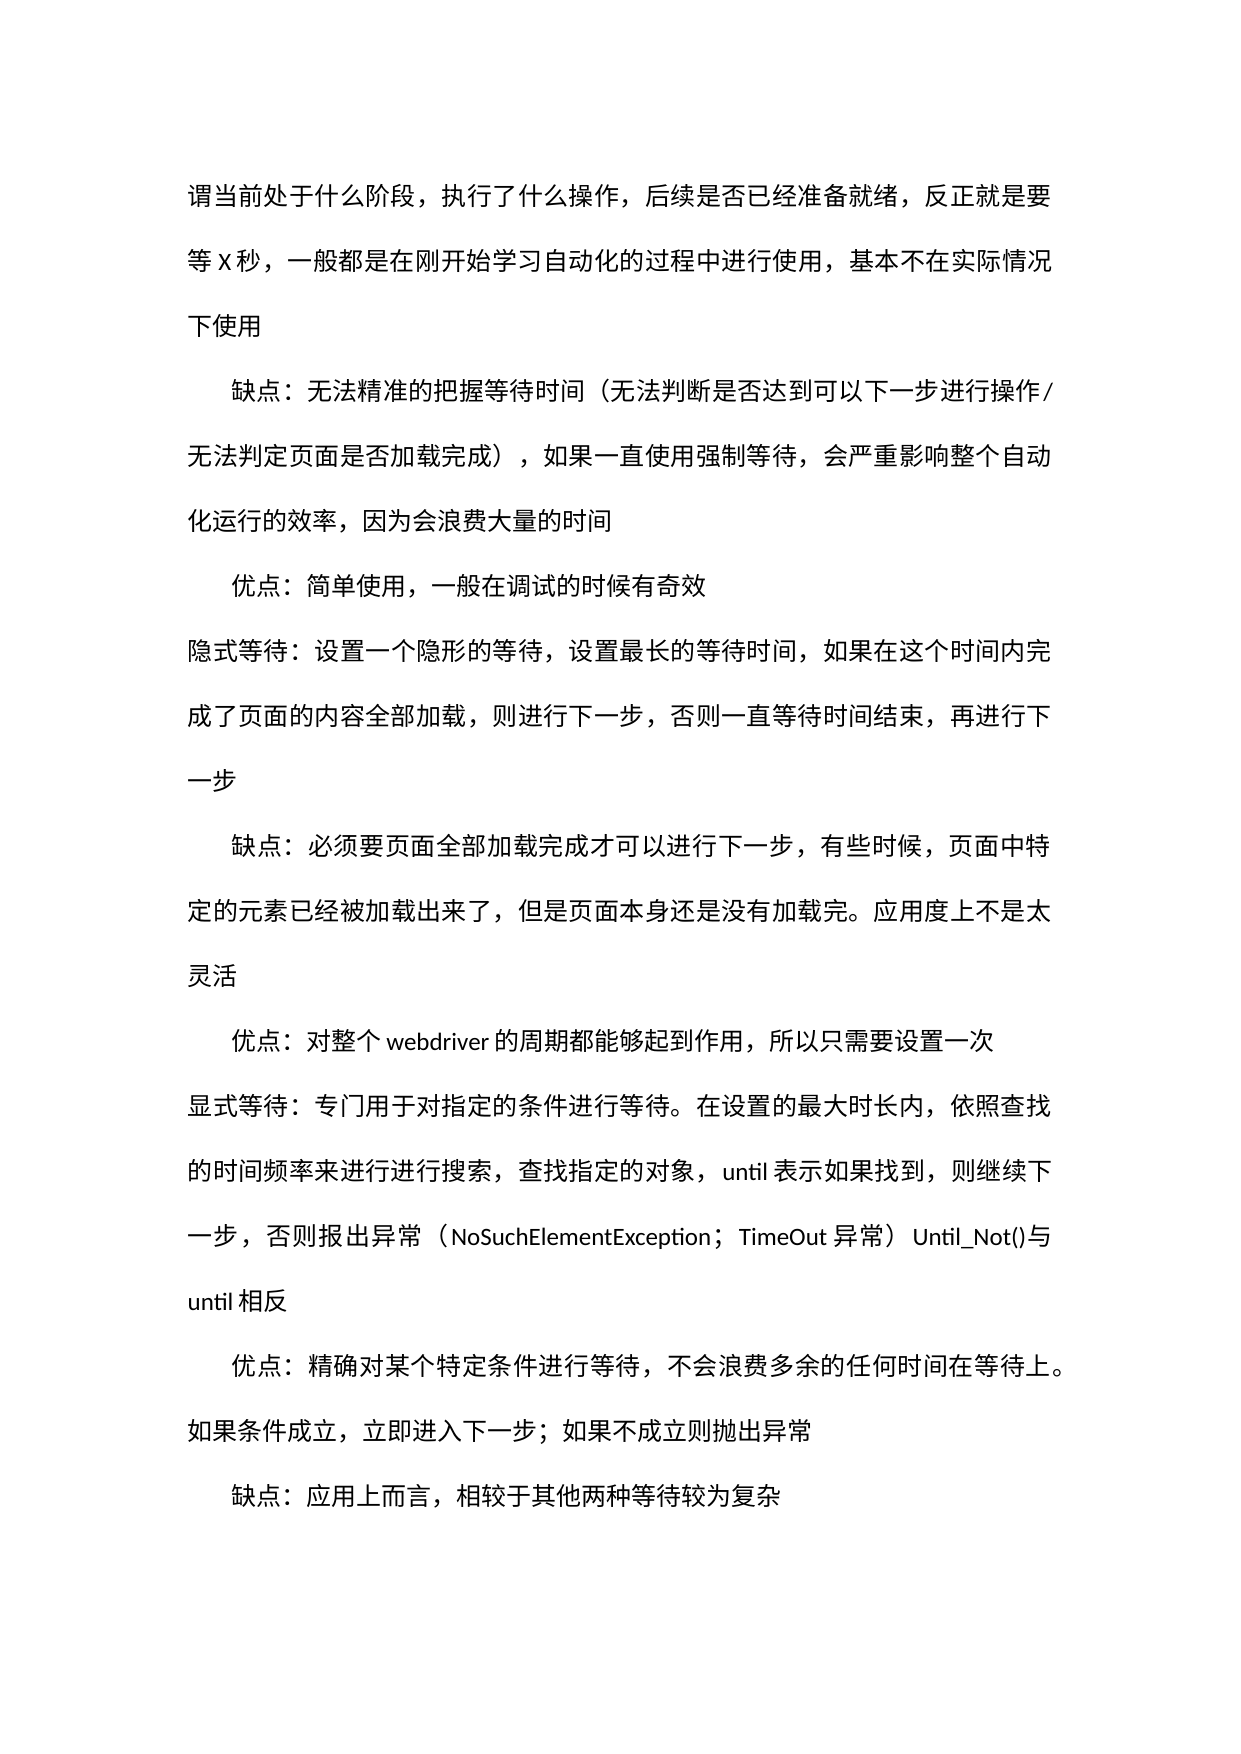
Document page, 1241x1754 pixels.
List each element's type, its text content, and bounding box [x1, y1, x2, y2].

text 缺点：应用上而言，相较于其他两种等待较为复杂 [187, 1462, 1053, 1527]
text 优点：对整个webdriver的周期都能够起到作用，所以只需要设置一次 [187, 1007, 1053, 1072]
text 隐式等待：设置一个隐形的等待，设置最长的等待时间，如果在这个时间内完成了页面的内容全部加载，则进行下一步，否则一直等待时间结束，再进行下一步 [187, 617, 1053, 812]
text 缺点：无法精准的把握等待时间（无法判断是否达到可以下一步进行操作/无法判定页面是否加载完成），如果一直使用强制等待，会严重影响整个自动化运行的效率，因为会浪费大量的时间 [187, 357, 1053, 552]
text 显式等待：专门用于对指定的条件进行等待。在设置的最大时长内，依照查找的时间频率来进行进行搜索，查找指定的对象，until表示如果找到，则继续下一步，否则报出异常（NoSuchElementException；TimeOut异常）Until_Not()与until相反 [187, 1072, 1053, 1332]
text 优点：精确对某个特定条件进行等待，不会浪费多余的任何时间在等待上。如果条件成立，立即进入下一步；如果不成立则抛出异常 [187, 1332, 1053, 1462]
text 优点：简单使用，一般在调试的时候有奇效 [187, 552, 1053, 617]
text 缺点：必须要页面全部加载完成才可以进行下一步，有些时候，页面中特定的元素已经被加载出来了，但是页面本身还是没有加载完。应用度上不是太灵活 [187, 812, 1053, 1007]
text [187, 162, 1053, 357]
